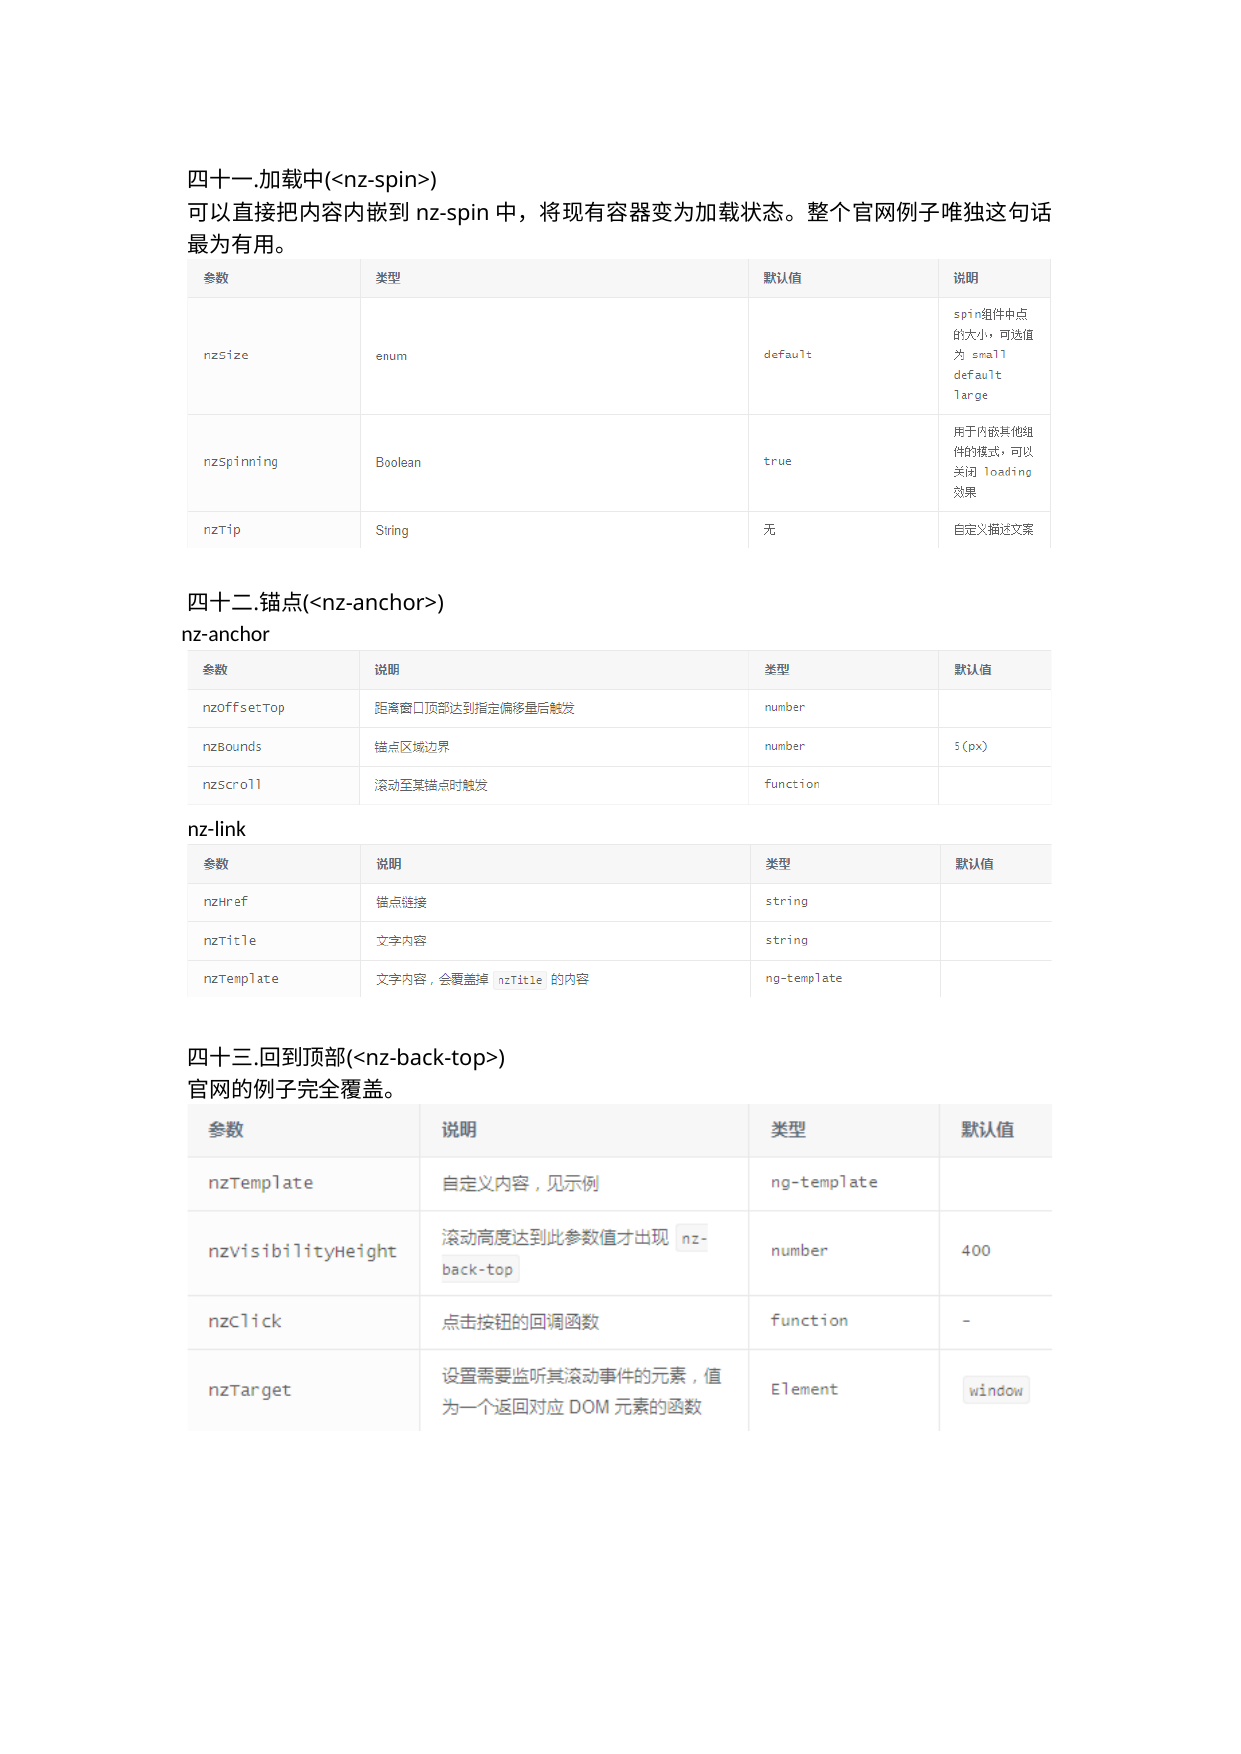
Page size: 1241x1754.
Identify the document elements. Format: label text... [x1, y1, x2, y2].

picture [187, 649, 1052, 805]
list 四十一.加载中(<nz-spin>) [187, 162, 1053, 194]
list 四十三.回到顶部(<nz-back-top>) [187, 1039, 1053, 1072]
picture [187, 1104, 1053, 1431]
list 官网的例子完全覆盖。 [187, 1072, 1053, 1104]
picture [187, 259, 1052, 548]
list nz-link [187, 812, 1053, 844]
list nz-anchor [181, 617, 1053, 649]
list 可以直接把内容内嵌到 nz-spin 中，将现有容器变为加载状态。整个官网例子唯独这句话最为有用。 [187, 194, 1053, 259]
list 四十二.锚点(<nz-anchor>) [187, 584, 1053, 617]
picture [187, 844, 1052, 997]
